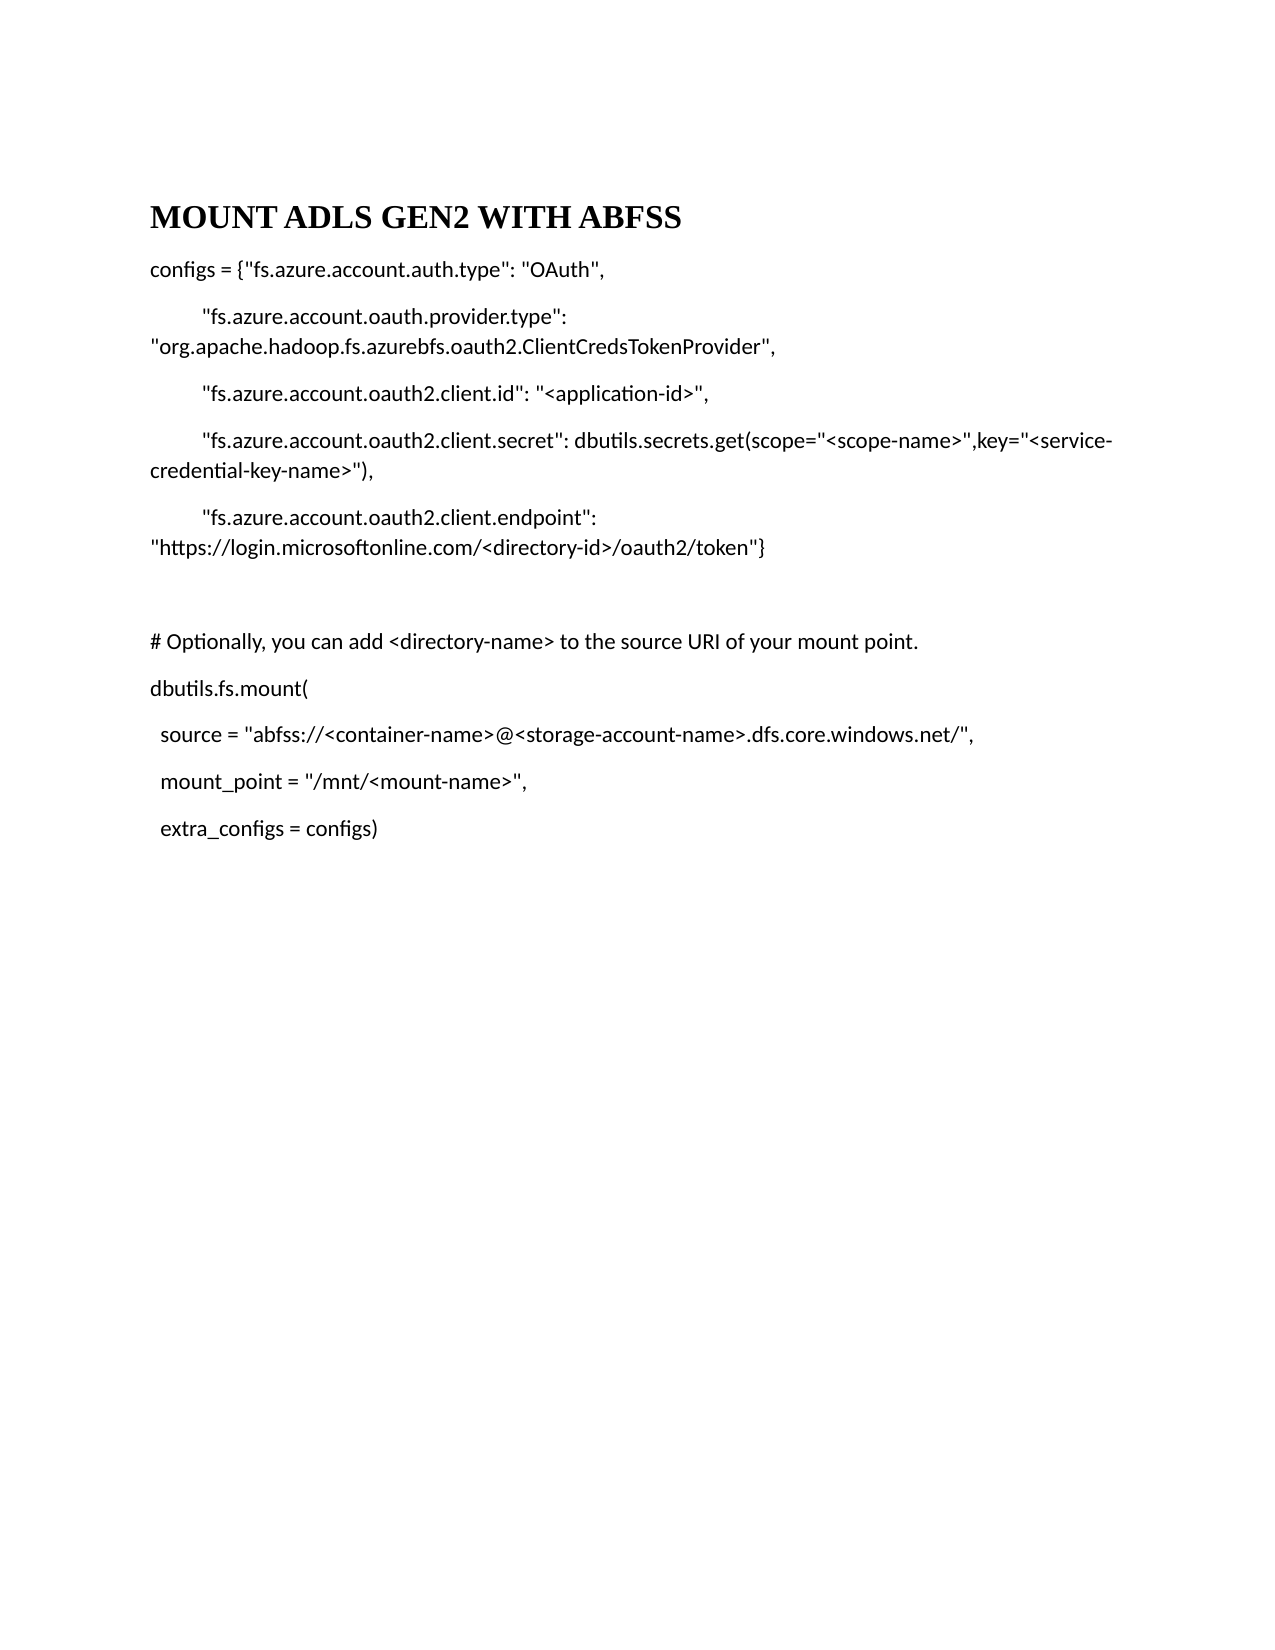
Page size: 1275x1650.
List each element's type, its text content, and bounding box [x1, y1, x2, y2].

text dbutils.fs.mount( [150, 674, 1125, 702]
text "fs.azure.account.oauth.provider.type": "org.apache.hadoop.fs.azurebfs.oauth2.ClientCredsTokenProvider", [150, 302, 1125, 360]
text "fs.azure.account.oauth2.client.secret": dbutils.secrets.get(scope="<scope-name>",key="<service-credential-key-name>"), [150, 426, 1125, 484]
text "fs.azure.account.oauth2.client.endpoint": "https://login.microsoftonline.com/<directory-id>/oauth2/token"} [150, 503, 1125, 561]
text # Optionally, you can add <directory-name> to the source URI of your mount point. [150, 627, 1125, 655]
text source = "abfss://<container-name>@<storage-account-name>.dfs.core.windows.net/", [150, 721, 1125, 748]
text configs = {"fs.azure.account.auth.type": "OAuth", [150, 255, 1125, 283]
text mount_point = "/mnt/<mount-name>", [150, 767, 1125, 795]
text extra_configs = configs) [150, 814, 1125, 842]
text "fs.azure.account.oauth2.client.id": "<application-id>", [150, 379, 1125, 407]
text MOUNT ADLS GEN2 WITH ABFSS [150, 197, 1125, 235]
